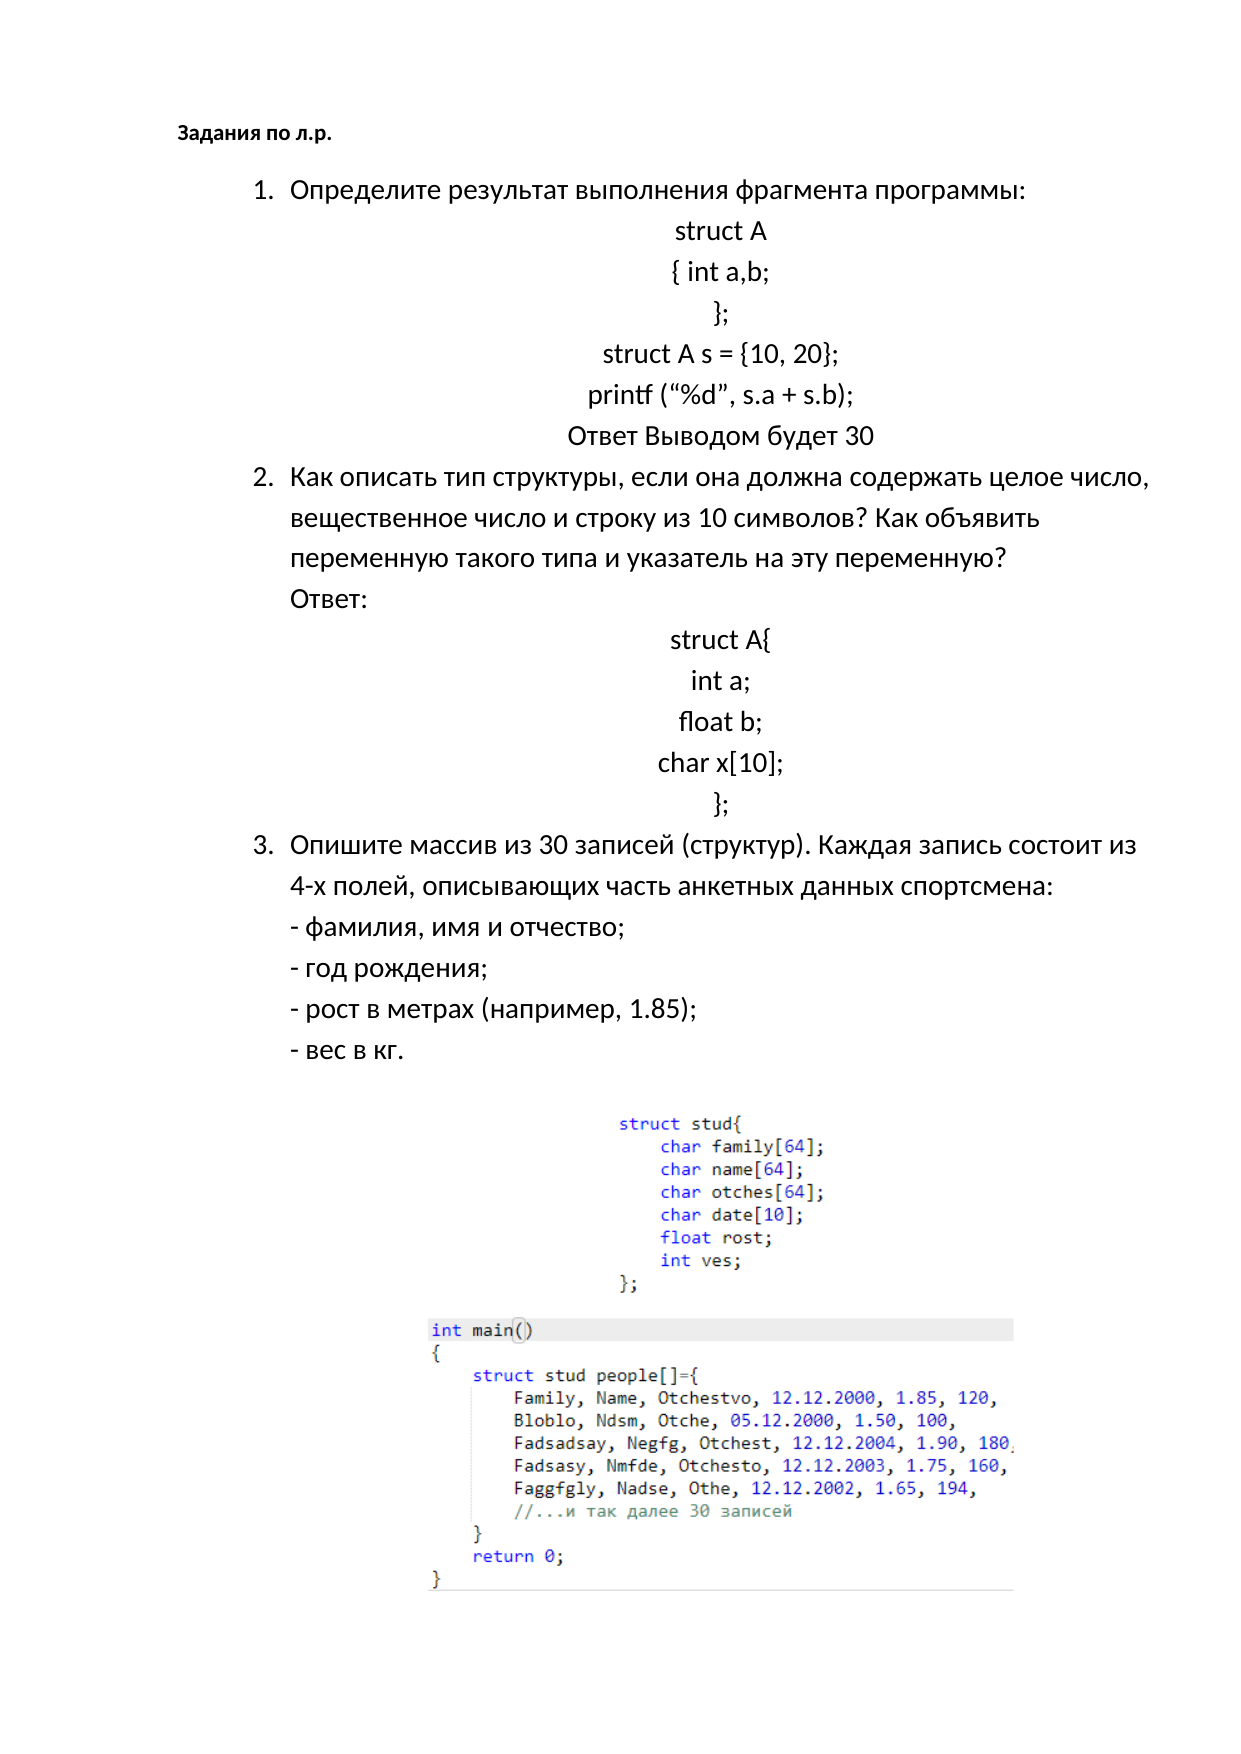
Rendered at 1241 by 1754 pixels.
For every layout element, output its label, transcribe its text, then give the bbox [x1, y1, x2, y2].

list Ответ: [290, 581, 1152, 616]
list Определите результат выполнения фрагмента программы: [252, 171, 1152, 207]
picture [427, 1311, 1014, 1591]
list Опишите массив из 30 записей (структур). Каждая запись состоит из 4-х полей, описывающих часть анкетных данных спортсмена: [252, 826, 1152, 903]
list Ответ Выводом будет 30 [290, 417, 1152, 452]
list - рост в метрах (например, 1.85); [290, 990, 1152, 1026]
list { int a,b; [290, 253, 1152, 289]
list - фамилия, имя и отчество; [290, 908, 1152, 944]
list - вес в кг. [290, 1031, 1152, 1066]
list float b; [290, 703, 1152, 739]
text Задания по л.р. [177, 118, 1152, 146]
list }; [290, 294, 1152, 329]
list - год рождения; [290, 949, 1152, 984]
list struct A s = {10, 20}; [290, 335, 1152, 371]
list char x[10]; [290, 744, 1152, 780]
list struct A [290, 212, 1152, 248]
list int a; [290, 662, 1152, 698]
list }; [290, 785, 1152, 821]
list Как описать тип структуры, если она должна содержать целое число, вещественное число и строку из 10 символов? Как объявить переменную такого типа и указатель на эту переменную? [252, 458, 1152, 575]
picture [612, 1112, 829, 1308]
list struct A{ [290, 621, 1152, 657]
list printf (“%d”, s.a + s.b); [290, 376, 1152, 411]
